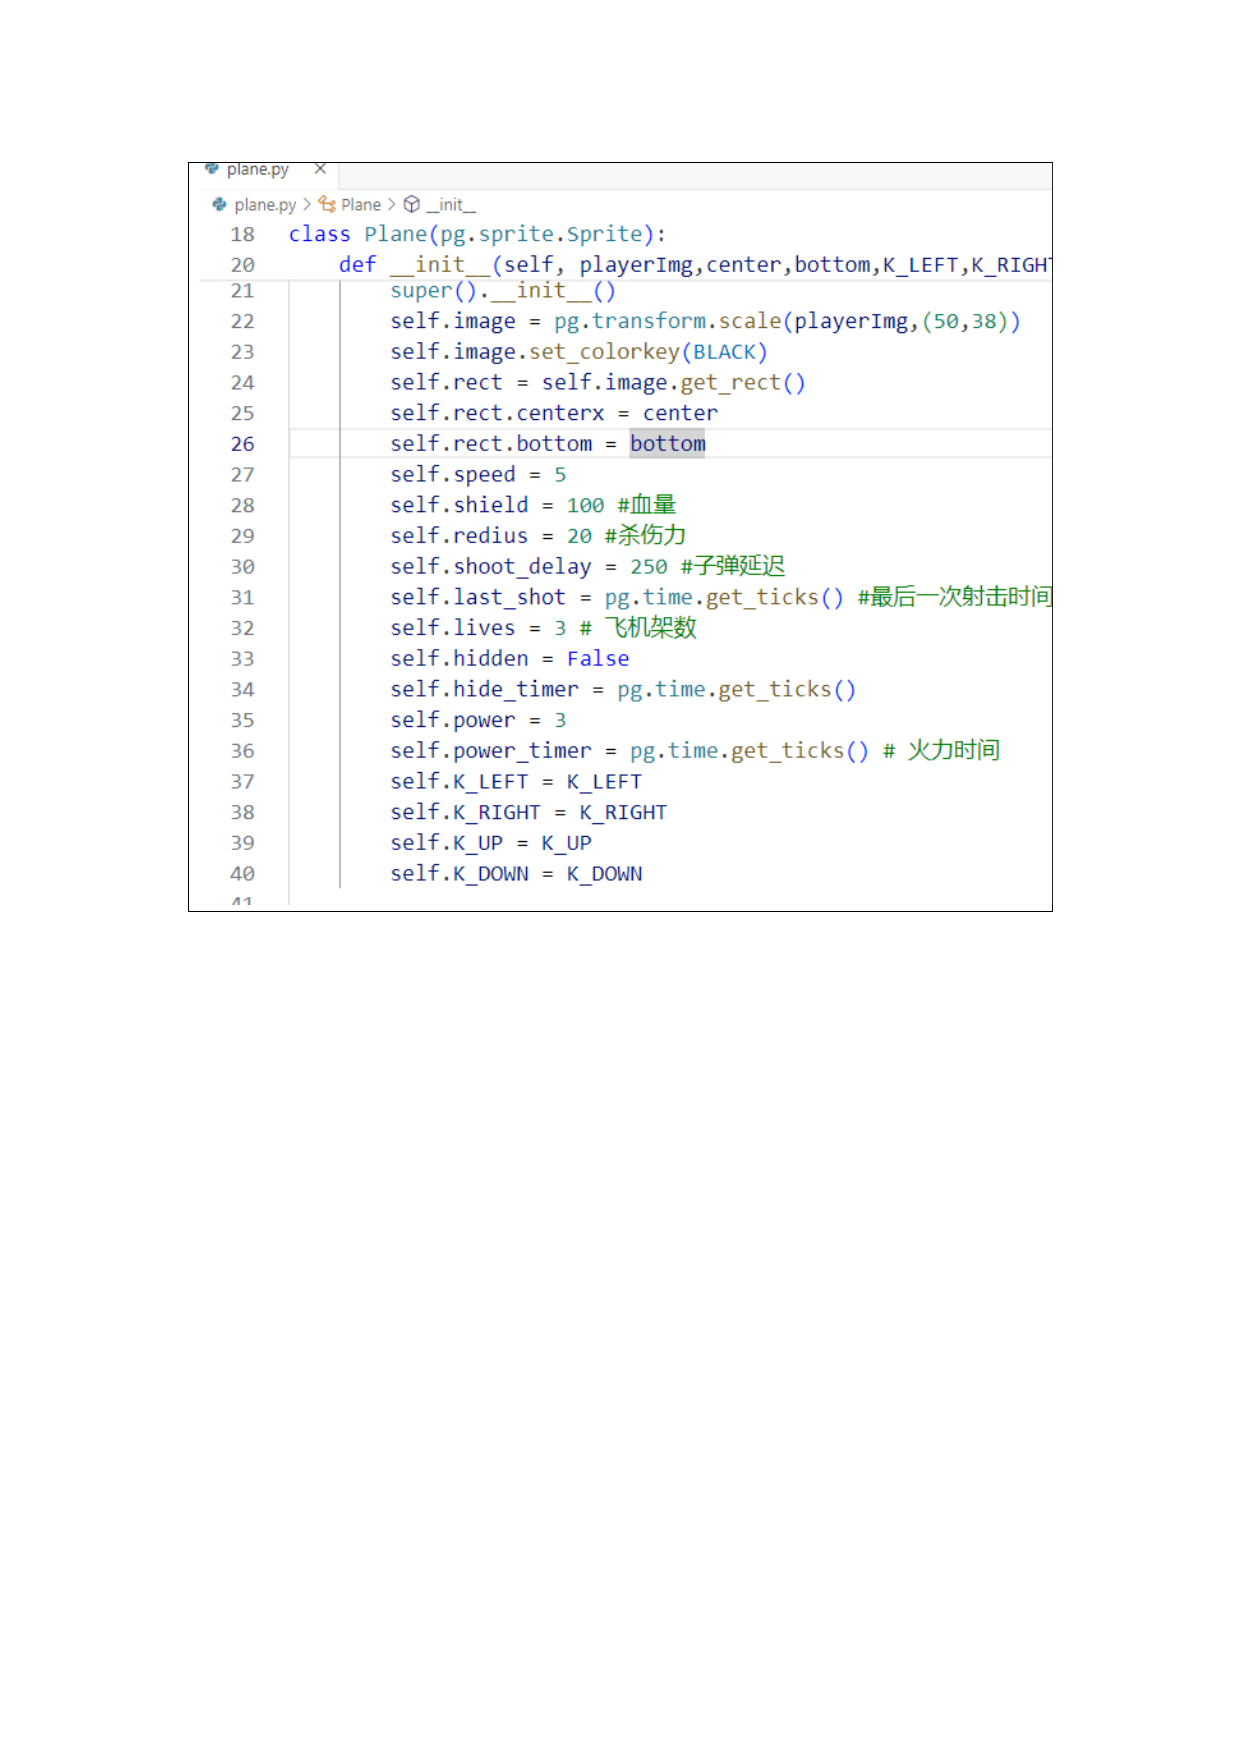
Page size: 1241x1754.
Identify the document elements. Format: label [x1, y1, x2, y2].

picture [199, 163, 1053, 905]
table_header [189, 163, 1052, 911]
